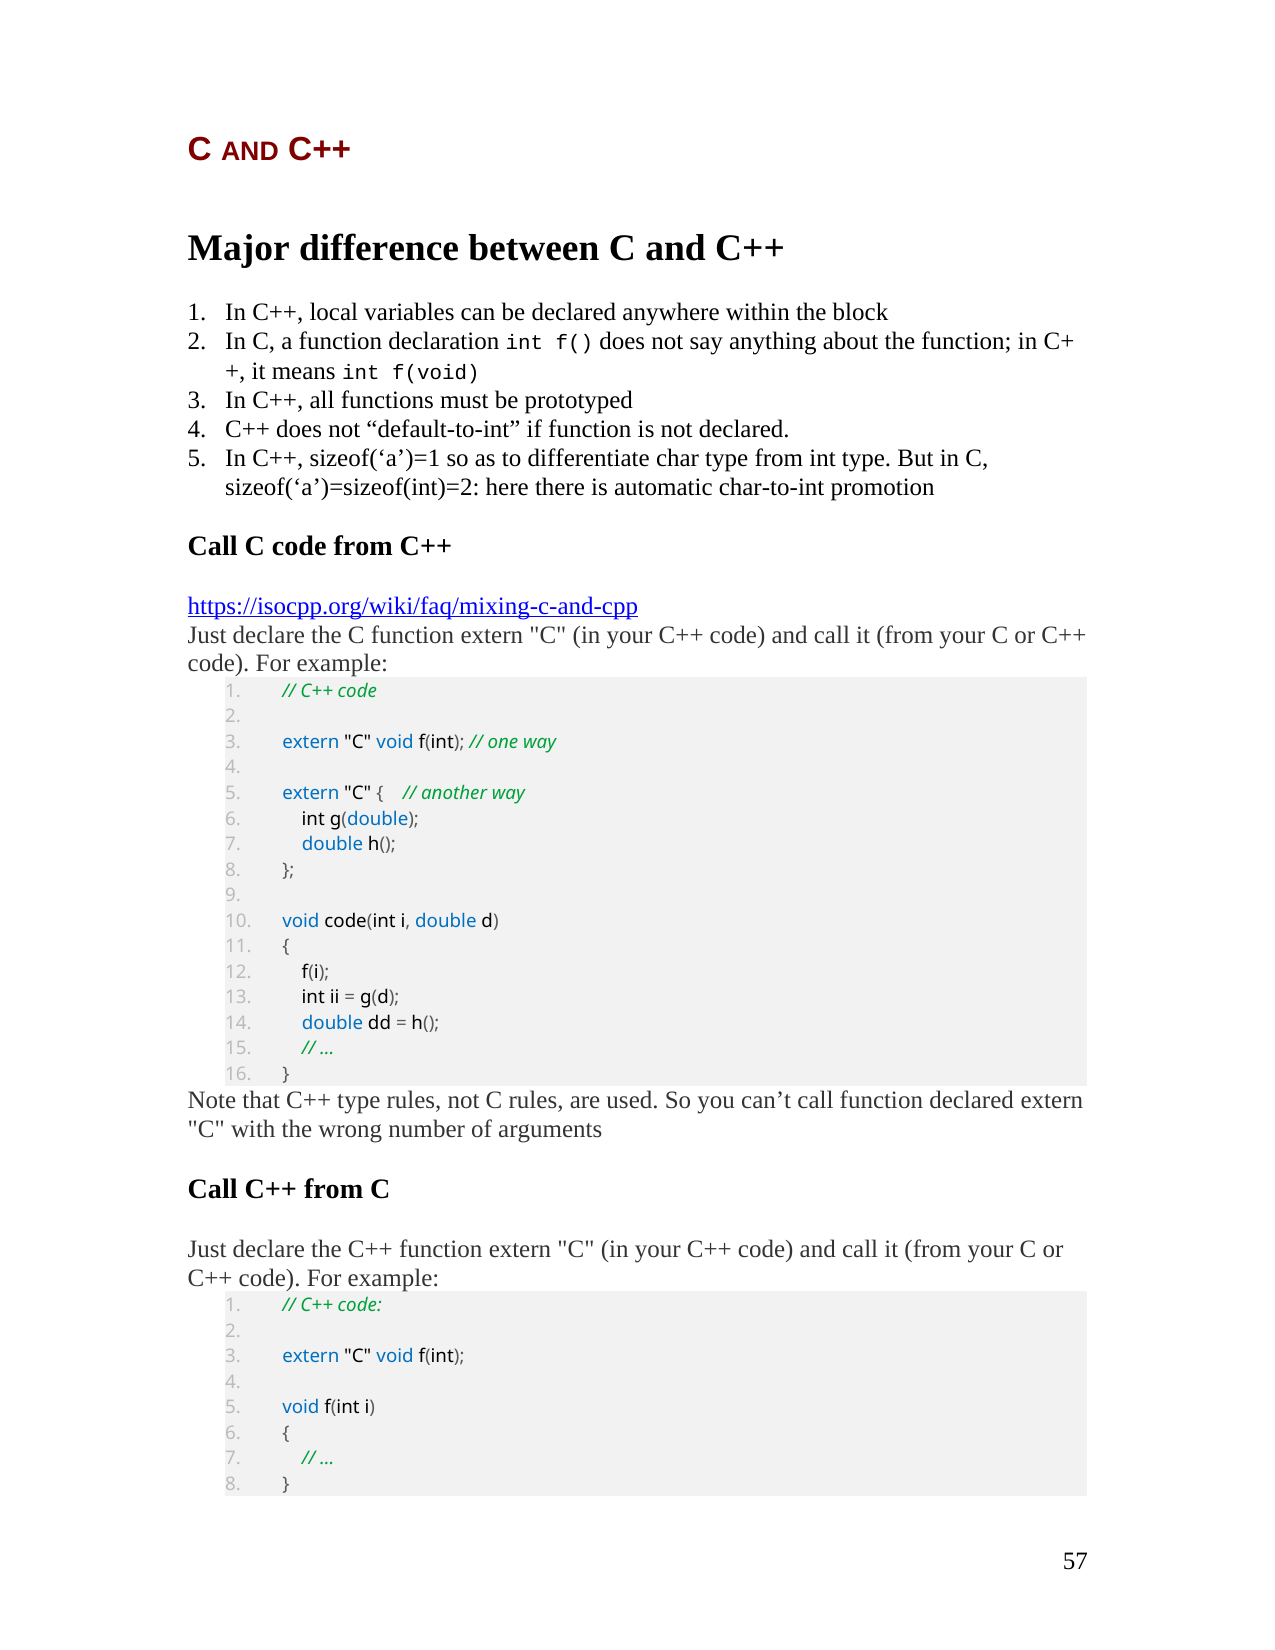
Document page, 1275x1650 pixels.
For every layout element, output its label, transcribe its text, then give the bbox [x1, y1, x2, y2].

list In C++, sizeof(‘a’)=1 so as to differentiate char type from int type. But in C, sizeof(‘a’)=sizeof(int)=2: here there is automatic char-to-int promotion [187, 443, 1087, 500]
list { [225, 932, 1087, 958]
list In C, a function declaration int f() does not say anything about the function; in C++, it means int f(void) [187, 326, 1087, 385]
list extern "C" void f(int); [225, 1342, 1087, 1368]
list } [225, 1060, 1087, 1086]
list f(i); [225, 958, 1087, 983]
text Just declare the C++ function extern "C" (in your C++ code) and call it (from your C or C++ code). For example: [187, 1234, 1087, 1291]
list void f(int i) [225, 1393, 1087, 1419]
list C++ does not “default-to-int” if function is not declared. [187, 414, 1087, 443]
list In C++, all functions must be prototyped [187, 385, 1087, 414]
list extern "C" { // another way [225, 779, 1087, 805]
subtitle Call C++ from C [187, 1172, 1087, 1205]
subtitle C and C++ [187, 129, 1087, 167]
list double dd = h(); [225, 1009, 1087, 1034]
list extern "C" void f(int); // one way [225, 728, 1087, 754]
list int ii = g(d); [225, 983, 1087, 1009]
list // ... [225, 1444, 1087, 1470]
text https://isocpp.org/wiki/faq/mixing-c-and-cpp [187, 591, 1087, 620]
text Just declare the C function extern "C" (in your C++ code) and call it (from your C or C++ code). For example: [187, 620, 1087, 677]
list // ... [225, 1034, 1087, 1060]
subtitle Call C code from C++ [187, 529, 1087, 562]
list void code(int i, double d) [225, 907, 1087, 932]
list // C++ code [225, 677, 1087, 703]
list // C++ code: [225, 1291, 1087, 1317]
list { [225, 1419, 1087, 1444]
list }; [225, 856, 1087, 881]
list In C++, local variables can be declared anywhere within the block [187, 297, 1087, 326]
list } [225, 1470, 1087, 1496]
list int g(double); [225, 805, 1087, 830]
subtitle Major difference between C and C++ [187, 225, 1087, 268]
list double h(); [225, 830, 1087, 856]
text Note that C++ type rules, not C rules, are used. So you can’t call function declared extern "C" with the wrong number of arguments [602, 1086, 1087, 1143]
